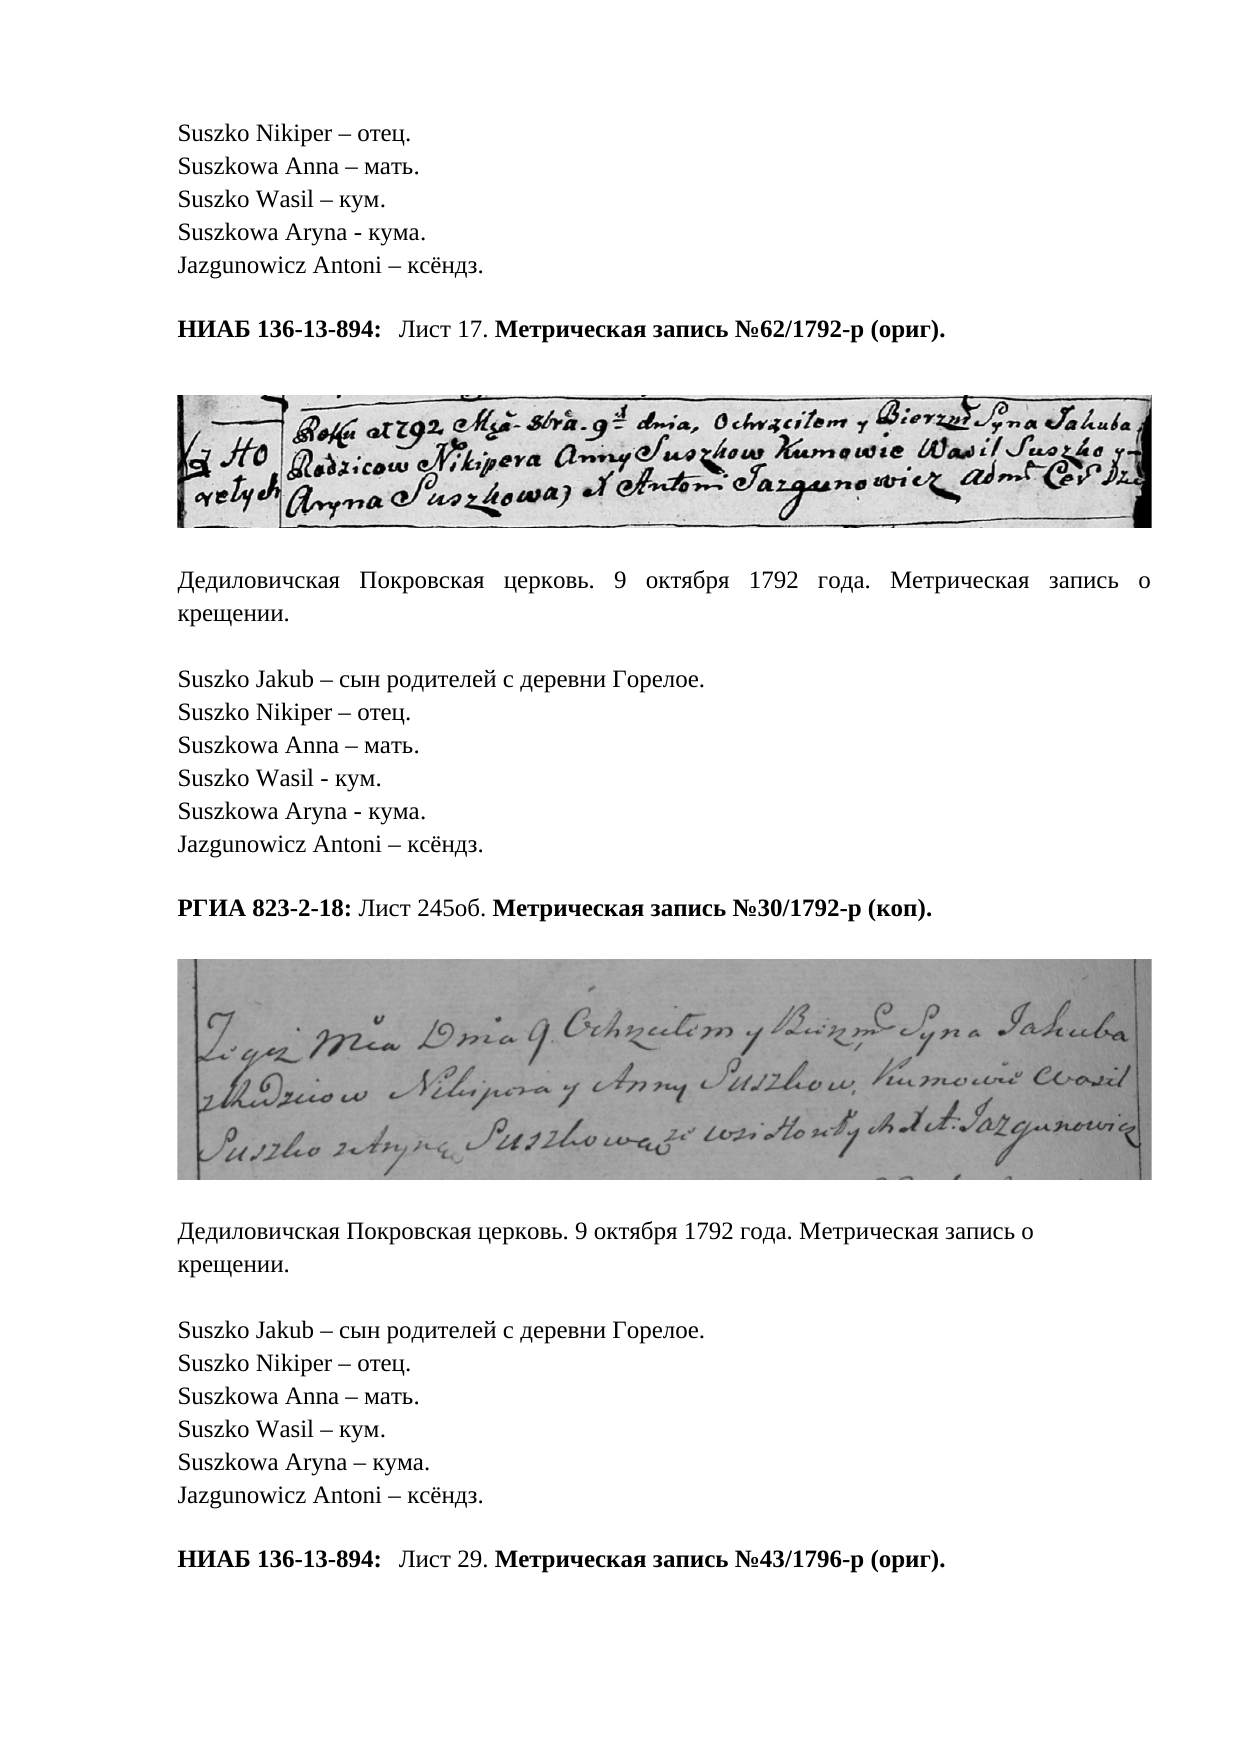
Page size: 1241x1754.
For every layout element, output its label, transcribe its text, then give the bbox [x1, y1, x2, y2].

picture [177, 959, 1152, 1180]
text НИАБ 136-13-894: Лист 17. Метрическая запись №62/1792-р (ориг). [177, 314, 1152, 343]
text Suszkowa Anna – мать. [177, 1381, 1152, 1410]
text Suszko Nikiper – отец. [177, 697, 1152, 726]
text РГИА 823-2-18: Лист 245об. Метрическая запись №30/1792-р (коп). [177, 893, 1152, 922]
text Suszko Wasil - кум. [177, 763, 1152, 792]
text Suszko Wasil – кум. [177, 1414, 1152, 1443]
text Jazgunowicz Antoni – ксёндз. [177, 829, 1152, 858]
text Jazgunowicz Antoni – ксёндз. [177, 250, 1152, 279]
text Suszkowa Anna – мать. [177, 151, 1152, 180]
text Suszko Nikiper – отец. [177, 118, 1152, 147]
text Suszkowa Aryna – кума. [177, 1447, 1152, 1476]
text Suszko Wasil – кум. [177, 184, 1152, 213]
text НИАБ 136-13-894: Лист 29. Метрическая запись №43/1796-р (ориг). [177, 1544, 1152, 1573]
text Дедиловичская Покровская церковь. 9 октября 1792 года. Метрическая запись о крещении. [177, 1216, 1152, 1278]
text Suszkowa Aryna - кума. [177, 217, 1152, 246]
picture [177, 395, 1152, 528]
text Suszko Jakub – сын родителей с деревни Горелое. [177, 664, 1152, 693]
text Suszkowa Anna – мать. [177, 730, 1152, 759]
text Suszko Nikiper – отец. [177, 1348, 1152, 1377]
text Suszkowa Aryna - кума. [177, 796, 1152, 825]
text Jazgunowicz Antoni – ксёндз. [177, 1481, 1152, 1509]
text Дедиловичская Покровская церковь. 9 октября 1792 года. Метрическая запись о крещении. [177, 565, 1152, 627]
text Suszko Jakub – сын родителей с деревни Горелое. [177, 1315, 1152, 1344]
